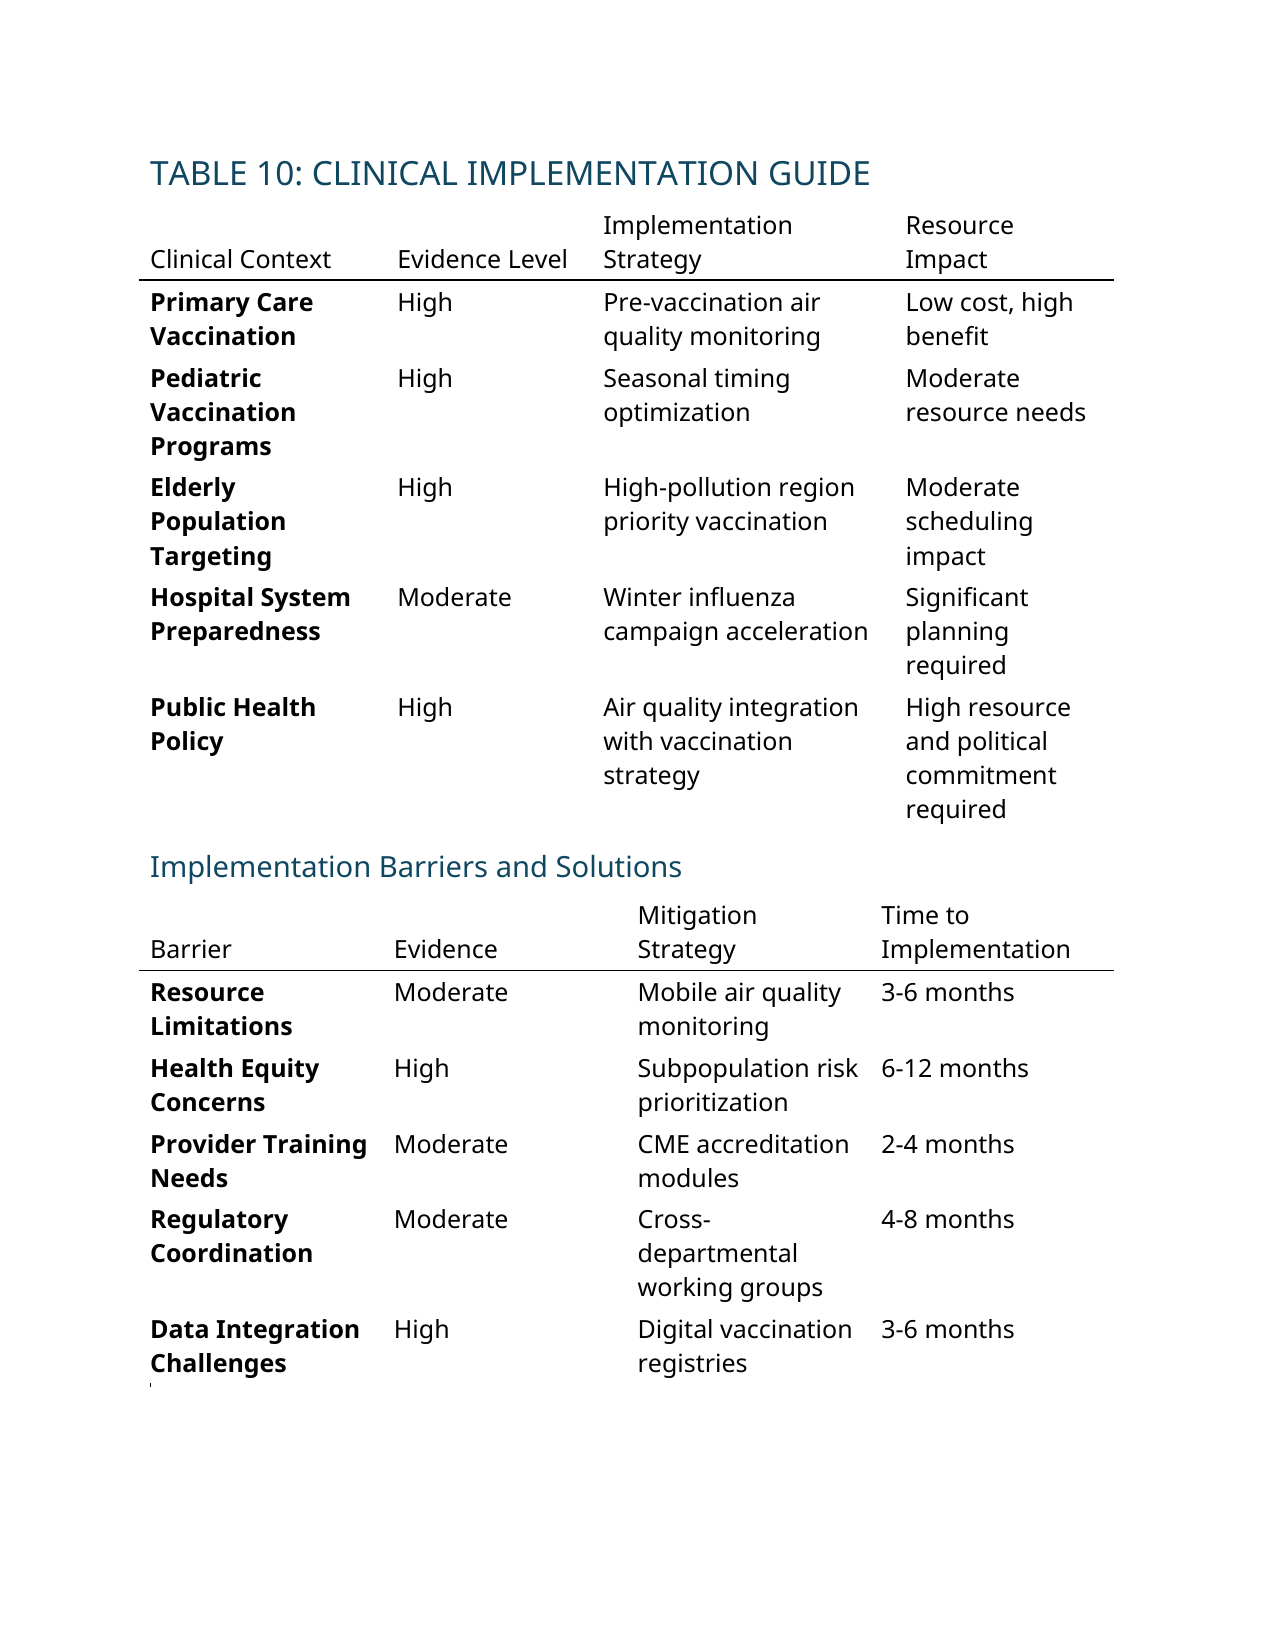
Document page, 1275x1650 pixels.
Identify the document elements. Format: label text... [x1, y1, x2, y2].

table_cell Health Equity Concerns [139, 1047, 382, 1122]
table_cell Seasonal timing optimization [592, 357, 894, 466]
table_cell 4-8 months [870, 1198, 1114, 1308]
table_header Time to Implementation [870, 894, 1114, 970]
table_cell Moderate [383, 1198, 626, 1308]
table_cell High [383, 1308, 626, 1383]
table_header Barrier [139, 894, 382, 970]
table_cell CME accreditation modules [626, 1123, 870, 1198]
table_cell High [383, 1047, 626, 1122]
table_cell High [386, 686, 592, 829]
table_cell Significant planning required [894, 576, 1114, 686]
table_cell High resource and political commitment required [894, 686, 1114, 829]
table_cell High [386, 357, 592, 466]
table_cell Elderly Population Targeting [139, 466, 386, 576]
table_cell Mobile air quality monitoring [626, 971, 870, 1047]
table_cell Cross-departmental working groups [626, 1198, 870, 1308]
table_cell Moderate scheduling impact [894, 466, 1114, 576]
table_header Mitigation Strategy [626, 894, 870, 970]
subtitle TABLE 10: CLINICAL IMPLEMENTATION GUIDE [150, 150, 1125, 195]
table_cell Data Integration Challenges [139, 1308, 382, 1383]
table_cell 3-6 months [870, 971, 1114, 1047]
table_cell High [386, 466, 592, 576]
table_cell Public Health Policy [139, 686, 386, 829]
table_cell Low cost, high benefit [894, 281, 1114, 357]
table_cell Provider Training Needs [139, 1123, 382, 1198]
table_cell Hospital System Preparedness [139, 576, 386, 686]
table_cell Moderate [383, 971, 626, 1047]
table_cell Moderate resource needs [894, 357, 1114, 466]
table_cell Pediatric Vaccination Programs [139, 357, 386, 466]
table_cell Air quality integration with vaccination strategy [592, 686, 894, 829]
table_cell Pre-vaccination air quality monitoring [592, 281, 894, 357]
subtitle Implementation Barriers and Solutions [150, 846, 1125, 886]
table_cell High [386, 281, 592, 357]
table_header Evidence [383, 894, 626, 970]
table_cell Subpopulation risk prioritization [626, 1047, 870, 1122]
table_cell High-pollution region priority vaccination [592, 466, 894, 576]
table_header Clinical Context [139, 204, 386, 279]
table_cell 6-12 months [870, 1047, 1114, 1122]
table_header Implementation Strategy [592, 204, 894, 279]
table_cell Primary Care Vaccination [139, 281, 386, 357]
table_header Evidence Level [386, 204, 592, 279]
table_cell Resource Limitations [139, 971, 382, 1047]
table_header Resource Impact [894, 204, 1114, 279]
table_cell 2-4 months [870, 1123, 1114, 1198]
table_cell Winter influenza campaign acceleration [592, 576, 894, 686]
table_cell Moderate [386, 576, 592, 686]
table_cell Moderate [383, 1123, 626, 1198]
table_cell Digital vaccination registries [626, 1308, 870, 1383]
table_cell 3-6 months [870, 1308, 1114, 1383]
table_cell Regulatory Coordination [139, 1198, 382, 1308]
